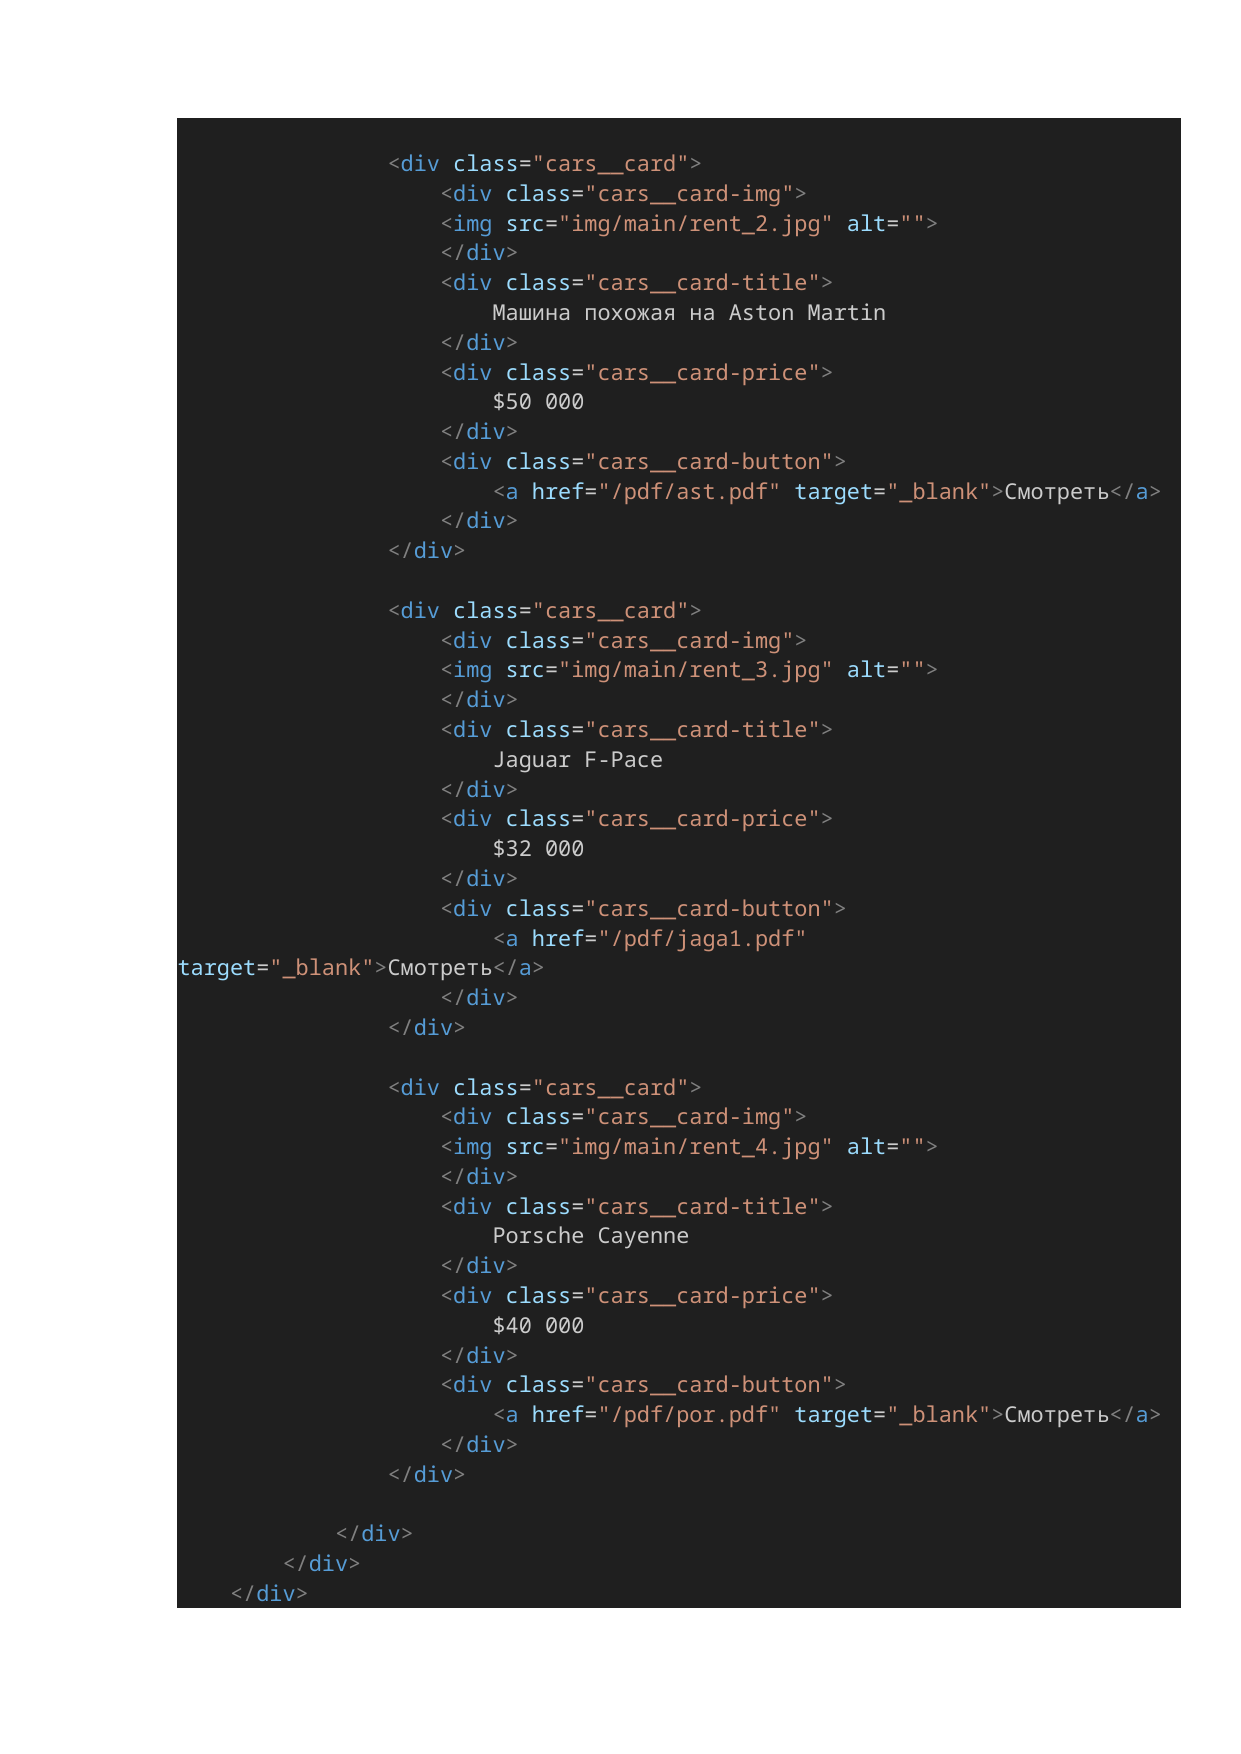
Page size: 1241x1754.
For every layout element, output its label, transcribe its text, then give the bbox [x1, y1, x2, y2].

text Jaguar F-Pace [177, 744, 1181, 773]
text <div class="cars__card"> [177, 595, 1181, 624]
text </div> [177, 1518, 1181, 1548]
text </div> [177, 416, 1181, 446]
text </div> [177, 982, 1181, 1012]
text <div class="cars__card-img"> [177, 624, 1181, 654]
text $50 000 [177, 386, 1181, 416]
text <a href="/pdf/ast.pdf" target="_blank">Смотреть</a> [177, 476, 1181, 505]
text <div class="cars__card-button"> [177, 446, 1181, 476]
text </div> [177, 1459, 1181, 1488]
text <div class="cars__card-img"> [177, 1101, 1181, 1131]
text </div> [177, 1429, 1181, 1459]
text <div class="cars__card"> [177, 148, 1181, 178]
text <div class="cars__card-button"> [177, 1369, 1181, 1399]
text <div class="cars__card-title"> [177, 1191, 1181, 1220]
text <div class="cars__card-img"> [177, 178, 1181, 207]
text <img src="img/main/rent_2.jpg" alt=""> [177, 207, 1181, 237]
text <img src="img/main/rent_3.jpg" alt=""> [177, 654, 1181, 684]
text </div> [177, 684, 1181, 714]
text </div> [177, 1339, 1181, 1369]
text $32 000 [177, 833, 1181, 863]
text </div> [177, 505, 1181, 535]
text </div> [177, 535, 1181, 565]
text </div> [177, 863, 1181, 893]
text </div> [177, 773, 1181, 803]
text </div> [177, 1548, 1181, 1578]
text </div> [177, 1250, 1181, 1280]
text Машина похожая на Aston Martin [177, 297, 1181, 327]
text <div class="cars__card-price"> [177, 356, 1181, 386]
text </div> [177, 327, 1181, 356]
text <div class="cars__card-button"> [177, 893, 1181, 922]
text <div class="cars__card-price"> [177, 1280, 1181, 1310]
text <div class="cars__card-title"> [177, 714, 1181, 744]
text <div class="cars__card-price"> [177, 803, 1181, 833]
text <a href="/pdf/por.pdf" target="_blank">Смотреть</a> [177, 1399, 1181, 1429]
text </div> [177, 237, 1181, 267]
text <div class="cars__card"> [177, 1071, 1181, 1101]
text <a href="/pdf/jaga1.pdf" target="_blank">Смотреть</a> [177, 922, 1181, 982]
text Porsche Cayenne [177, 1220, 1181, 1250]
text </div> [177, 1161, 1181, 1191]
text <img src="img/main/rent_4.jpg" alt=""> [177, 1131, 1181, 1161]
text </div> [177, 1012, 1181, 1042]
text </div> [177, 1578, 1181, 1608]
text <div class="cars__card-title"> [177, 267, 1181, 297]
text $40 000 [177, 1310, 1181, 1339]
